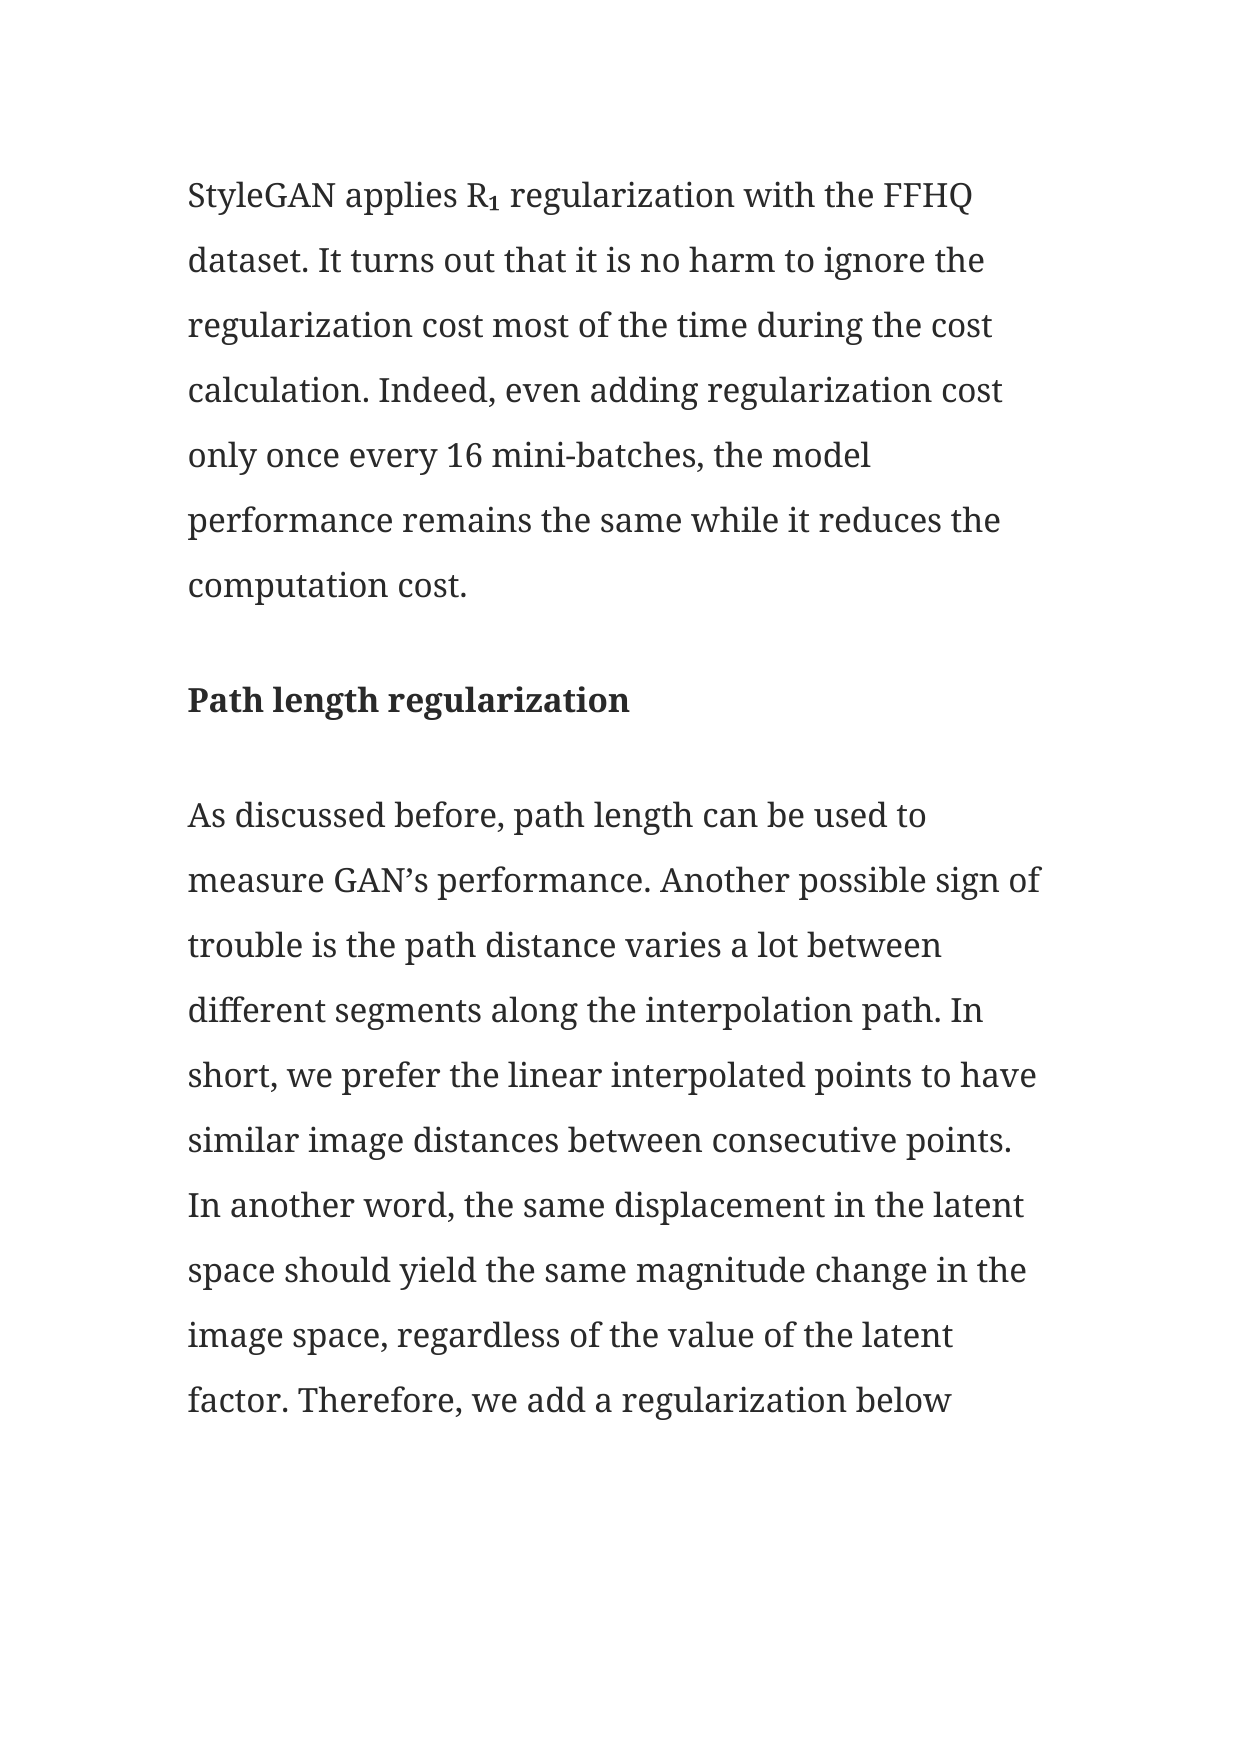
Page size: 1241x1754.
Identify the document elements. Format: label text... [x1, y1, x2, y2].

text As discussed before, path length can be used to measure GAN’s performance. Another possible sign of trouble is the path distance varies a lot between different segments along the interpolation path. In short, we prefer the linear interpolated points to have similar image distances between consecutive points. In another word, the same displacement in the latent space should yield the same magnitude change in the image space, regardless of the value of the latent factor. Therefore, we add a regularization below [187, 782, 1053, 1432]
text Path length regularization [187, 667, 1053, 732]
text StyleGAN applies R₁ regularization with the FFHQ dataset. It turns out that it is no harm to ignore the regularization cost most of the time during the cost calculation. Indeed, even adding regularization cost only once every 16 mini-batches, the model performance remains the same while it reduces the computation cost. [187, 162, 1053, 617]
